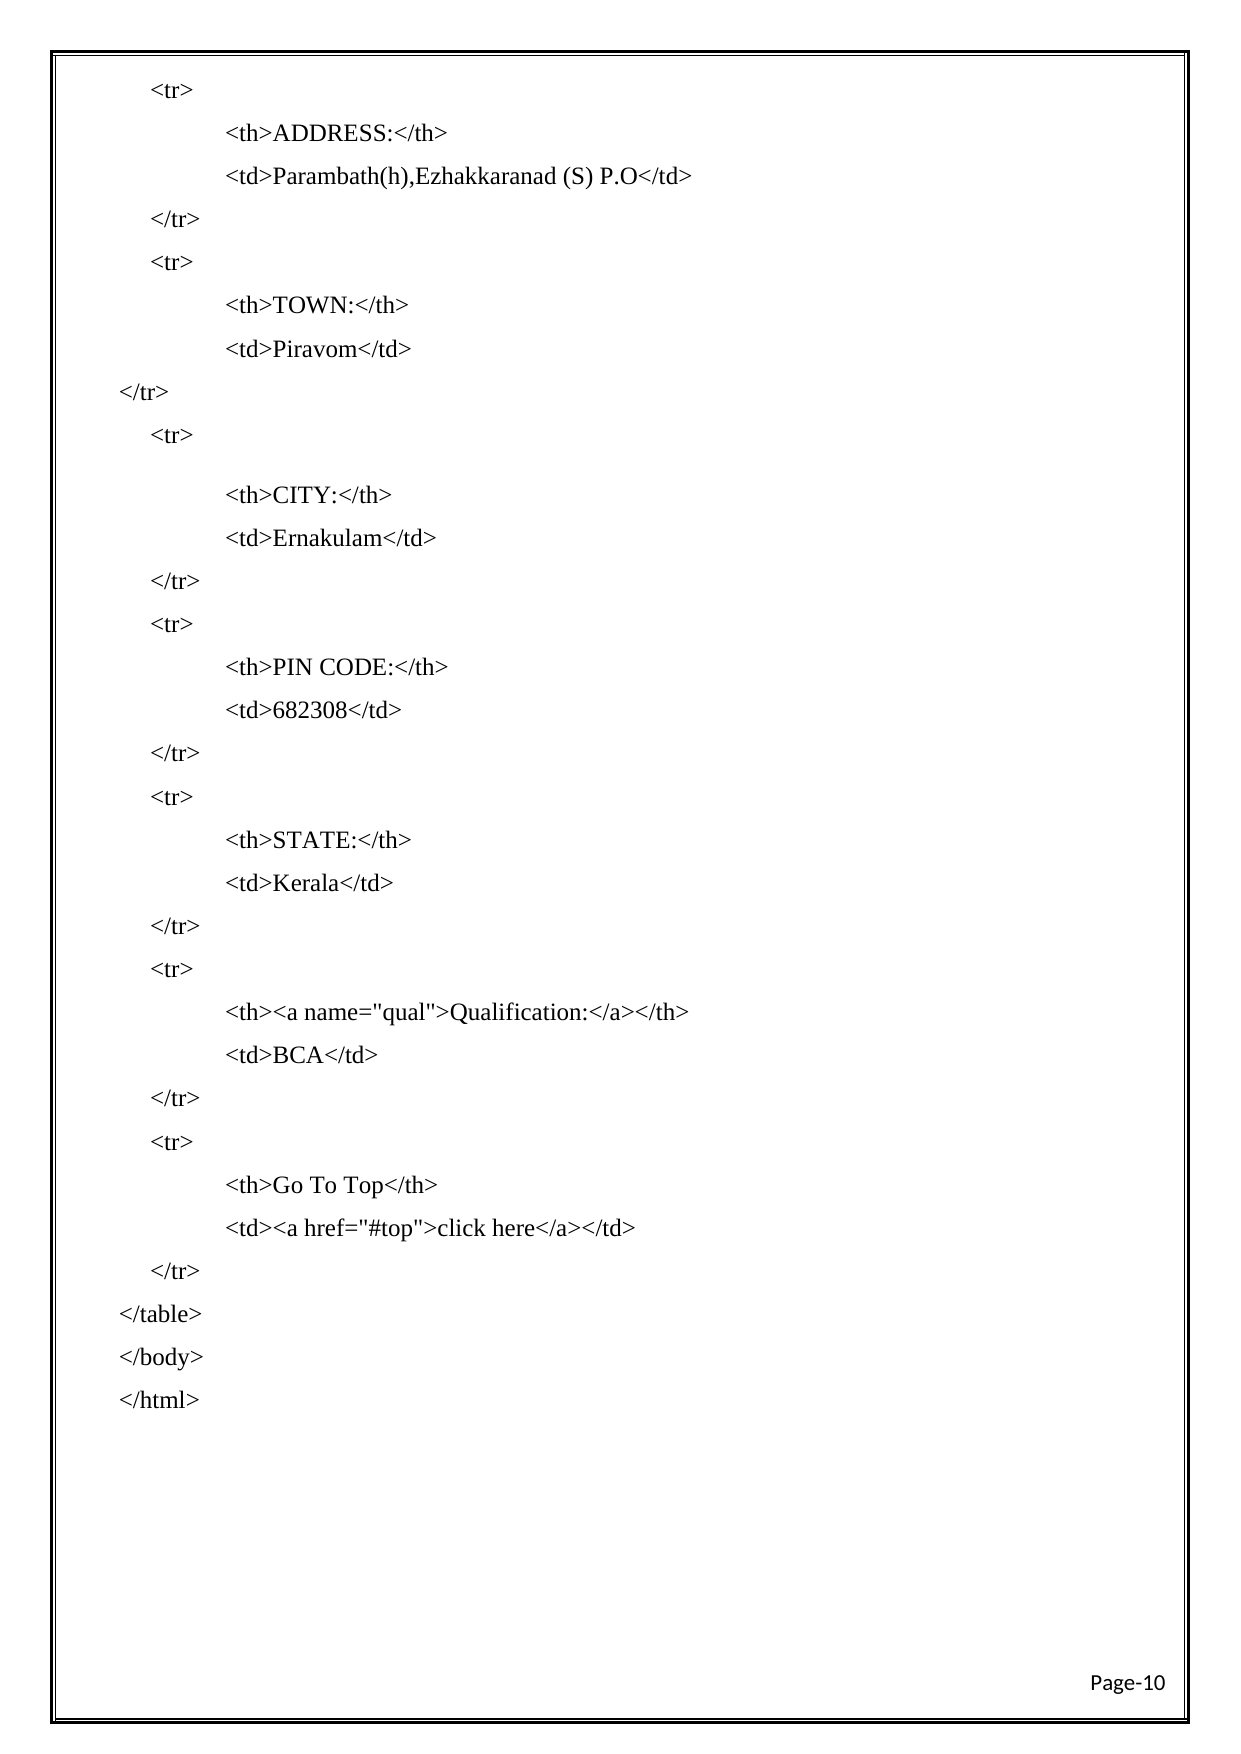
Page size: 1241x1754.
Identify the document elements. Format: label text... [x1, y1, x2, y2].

text <th>PIN CODE:</th> [75, 652, 1165, 681]
text <th>TOWN:</th> [75, 291, 1165, 319]
text <th>ADDRESS:</th> [75, 118, 1165, 147]
text </tr> [75, 911, 1165, 940]
text </html> [75, 1385, 1165, 1414]
text <td>Piravom</td> [75, 334, 1165, 362]
text </tr> [75, 1083, 1165, 1112]
text </body> [75, 1342, 1165, 1371]
text <tr> [75, 782, 1165, 810]
text <tr> [75, 75, 1165, 104]
text </table> [75, 1299, 1165, 1328]
text <tr> [75, 1127, 1165, 1155]
text <tr> [75, 420, 1165, 449]
text <td><a href="#top">click here</a></td> [75, 1213, 1165, 1242]
text </tr> [75, 1256, 1165, 1285]
text <td>Kerala</td> [75, 868, 1165, 897]
text <td>Ernakulam</td> [75, 523, 1165, 552]
text <tr> [75, 609, 1165, 638]
text <td>Parambath(h),Ezhakkaranad (S) P.O</td> [75, 161, 1165, 190]
text <th>Go To Top</th> [75, 1170, 1165, 1198]
text </tr> [75, 738, 1165, 767]
text <th>STATE:</th> [75, 825, 1165, 853]
text </tr> [75, 204, 1165, 233]
text <tr> [75, 247, 1165, 276]
text <td>682308</td> [75, 695, 1165, 724]
text <tr> [75, 954, 1165, 983]
text <th>CITY:</th> [75, 480, 1165, 508]
text <td>BCA</td> [75, 1040, 1165, 1069]
text <th><a name="qual">Qualification:</a></th> [75, 997, 1165, 1026]
text </tr> [75, 566, 1165, 595]
text </tr> [75, 377, 1165, 406]
